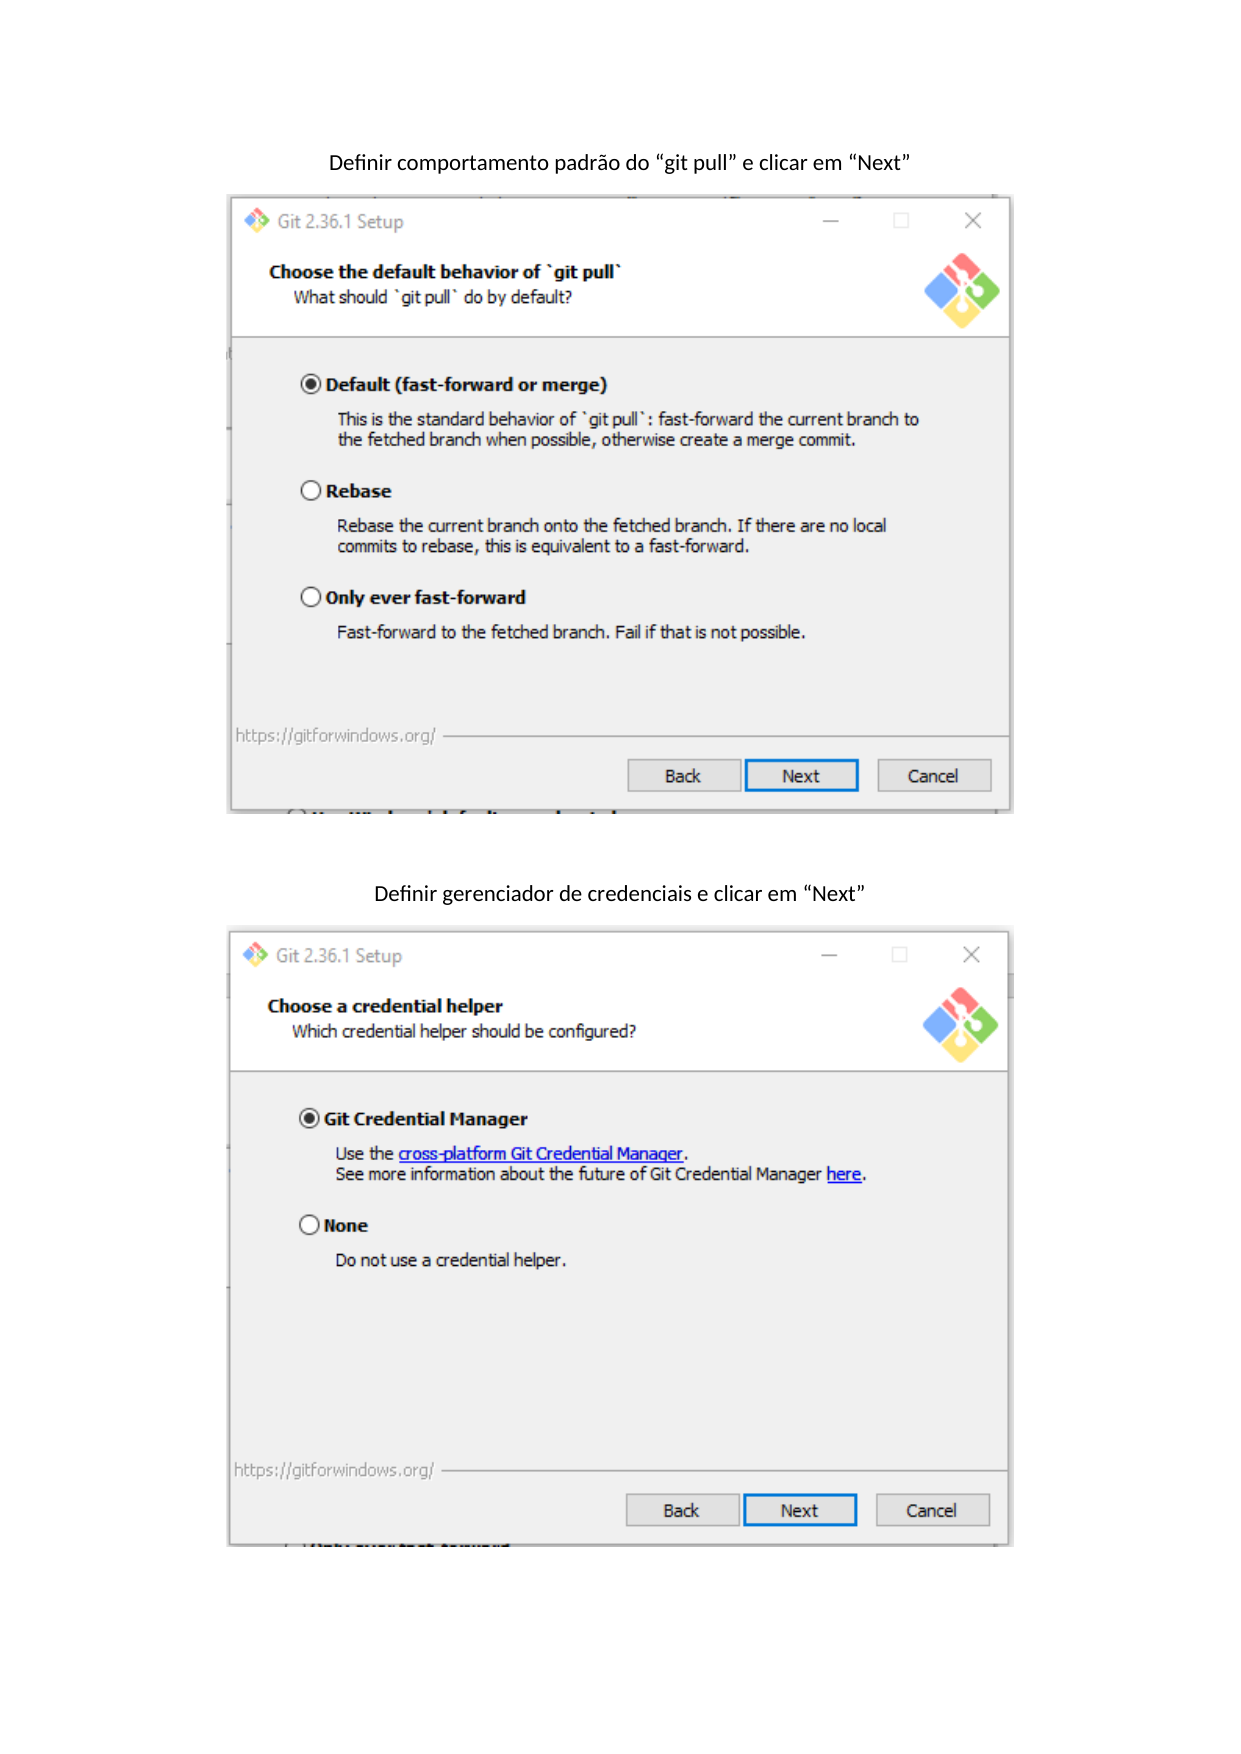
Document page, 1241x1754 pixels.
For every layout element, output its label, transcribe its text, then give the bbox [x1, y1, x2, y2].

picture [226, 194, 1014, 814]
text Definir comportamento padrão do “git pull” e clicar em “Next” [177, 148, 1063, 176]
picture [226, 925, 1014, 1547]
text Definir gerenciador de credenciais e clicar em “Next” [177, 879, 1063, 907]
